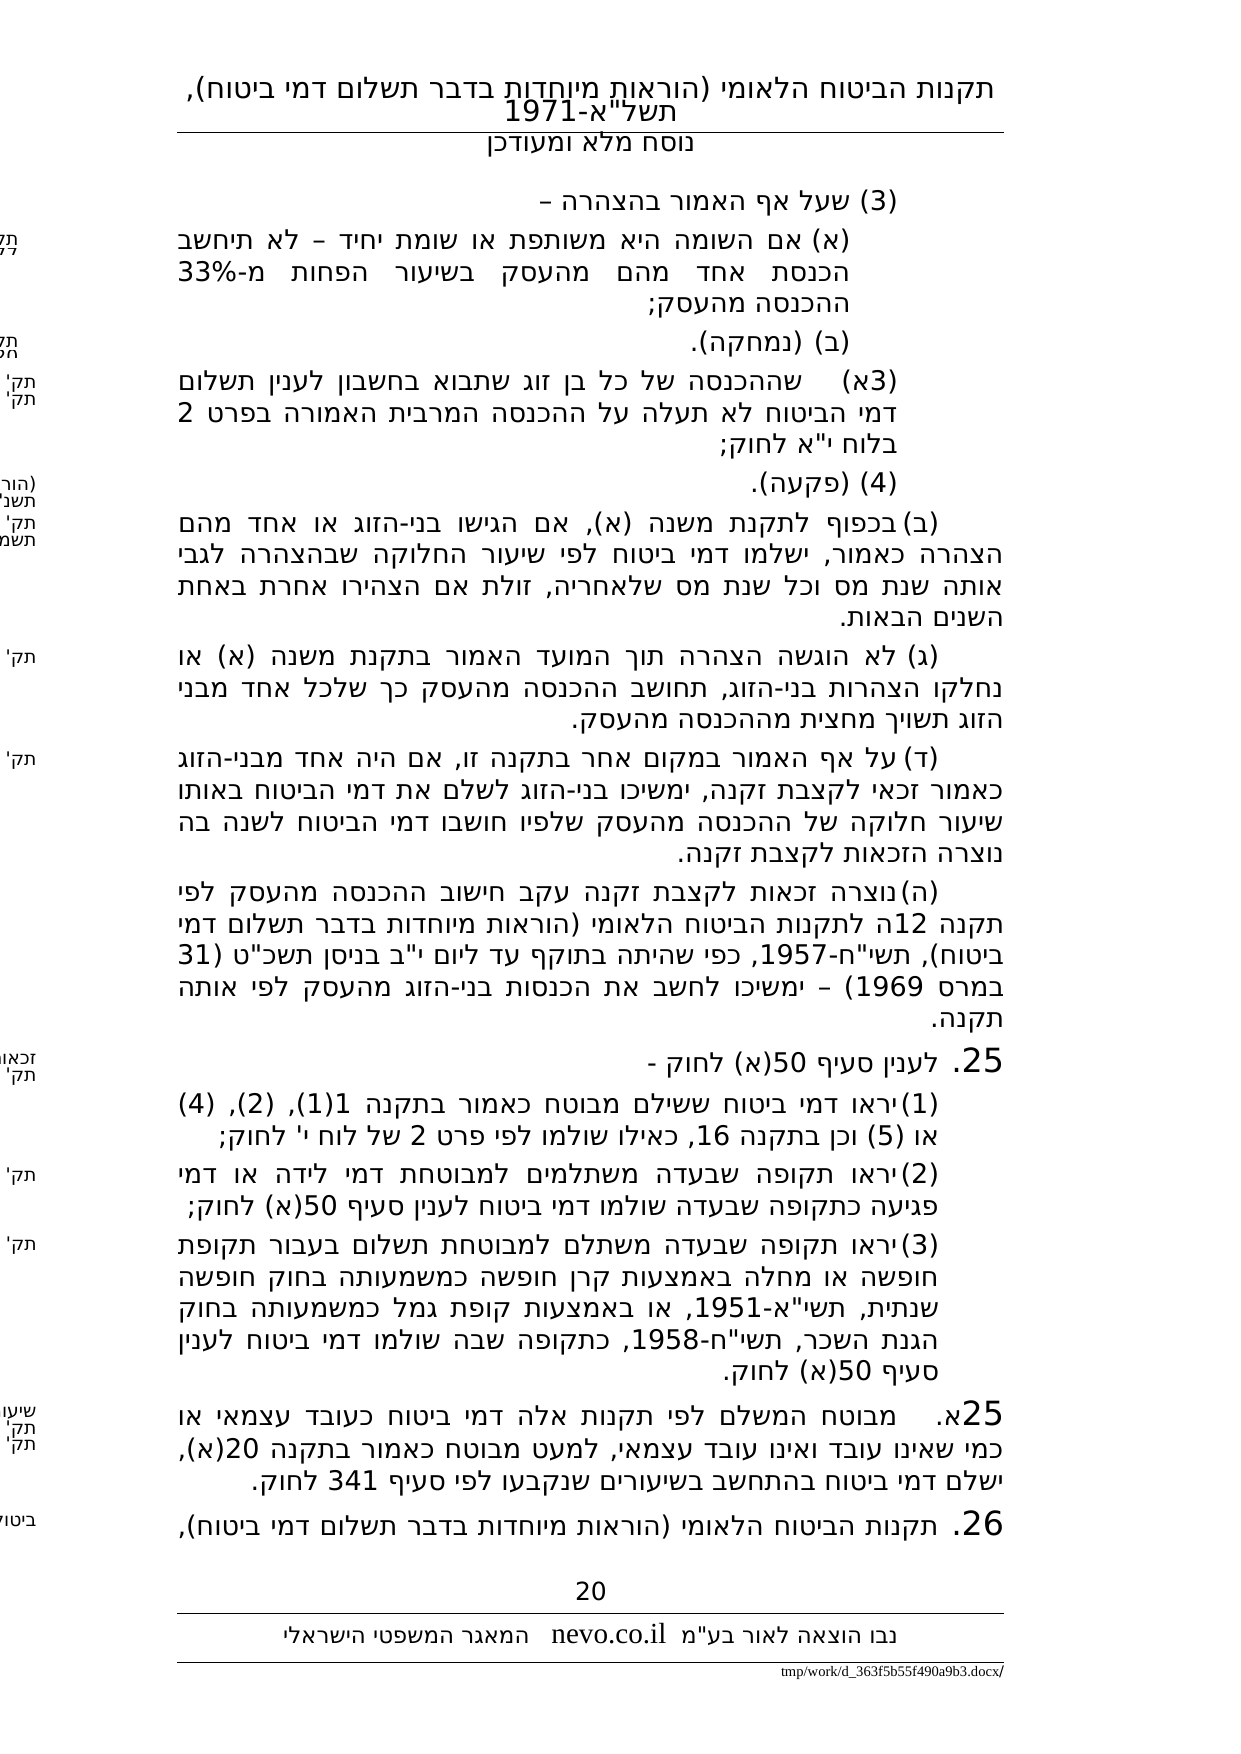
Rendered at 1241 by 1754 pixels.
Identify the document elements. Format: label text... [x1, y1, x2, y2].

text (3א) שההכנסה של כל בן זוג שתבוא בחשבון לענין תשלום דמי הביטוח לא תעלה על ההכנסה המרבית האמורה בפרט 2 בלוח י"א לחוק; [177, 366, 898, 460]
text (ב) בכפוף לתקנת משנה (א), אם הגישו בני-הזוג או אחד מהם הצהרה כאמור, ישלמו דמי ביטוח לפי שיעור החלוקה שבהצהרה לגבי אותה שנת מס וכל שנת מס שלאחריה, זולת אם הצהירו אחרת באחת השנים הבאות. [177, 507, 1004, 633]
text (ד) על אף האמור במקום אחר בתקנה זו, אם היה אחד מבני-הזוג כאמור זכאי לקצבת זקנה, ימשיכו בני-הזוג לשלם את דמי הביטוח באותו שיעור חלוקה של ההכנסה מהעסק שלפיו חושבו דמי הביטוח לשנה בה נוצרה הזכאות לקצבת זקנה. [177, 743, 1004, 869]
text (ג) לא הוגשה הצהרה תוך המועד האמור בתקנת משנה (א) או נחלקו הצהרות בני-הזוג, תחושב ההכנסה מהעסק כך שלכל אחד מבני הזוג תשויך מחצית מההכנסה מהעסק. [177, 641, 1004, 735]
text (ב) (נמחקה). [177, 327, 851, 358]
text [177, 1504, 1004, 1543]
text (4) (פקעה). [177, 468, 898, 499]
text 25. לענין סעיף 50(א) לחוק - [177, 1042, 1004, 1081]
text 25א. מבוטח המשלם לפי תקנות אלה דמי ביטוח כעובד עצמאי או כמי שאינו עובד ואינו עובד עצמאי, למעט מבוטח כאמור בתקנה 20(א), ישלם דמי ביטוח בהתחשב בשיעורים שנקבעו לפי סעיף 341 לחוק. [177, 1395, 1004, 1497]
text (2) יראו תקופה שבעדה משתלמים למבוטחת דמי לידה או דמי פגיעה כתקופה שבעדה שולמו דמי ביטוח לענין סעיף 50(א) לחוק; [177, 1159, 939, 1222]
text (3) יראו תקופה שבעדה משתלם למבוטחת תשלום בעבור תקופת חופשה או מחלה באמצעות קרן חופשה כמשמעותה בחוק חופשה שנתית, תשי"א-1951, או באמצעות קופת גמל כמשמעותה בחוק הגנת השכר, תשי"ח-1958, כתקופה שבה שולמו דמי ביטוח לענין סעיף 50(א) לחוק. [177, 1229, 939, 1387]
text (3) שעל אף האמור בהצהרה – [177, 185, 898, 217]
text (ה) נוצרה זכאות לקצבת זקנה עקב חישוב ההכנסה מהעסק לפי תקנה 12ה לתקנות הביטוח הלאומי (הוראות מיוחדות בדבר תשלום דמי ביטוח), תשי"ח-1957, כפי שהיתה בתוקף עד ליום י"ב בניסן תשכ"ט (31 במרס 1969) – ימשיכו לחשב את הכנסות בני-הזוג מהעסק לפי אותה תקנה. [177, 877, 1004, 1034]
text (א) אם השומה היא משותפת או שומת יחיד – לא תיחשב הכנסת אחד מהם מהעסק בשיעור הפחות מ-33% ההכנסה מהעסק; [177, 224, 851, 319]
text (1) יראו דמי ביטוח ששילם מבוטח כאמור בתקנה 1(1), (2), (4) או (5) וכן בתקנה 16, כאילו שולמו לפי פרט 2 של לוח י' לחוק; [177, 1088, 939, 1151]
